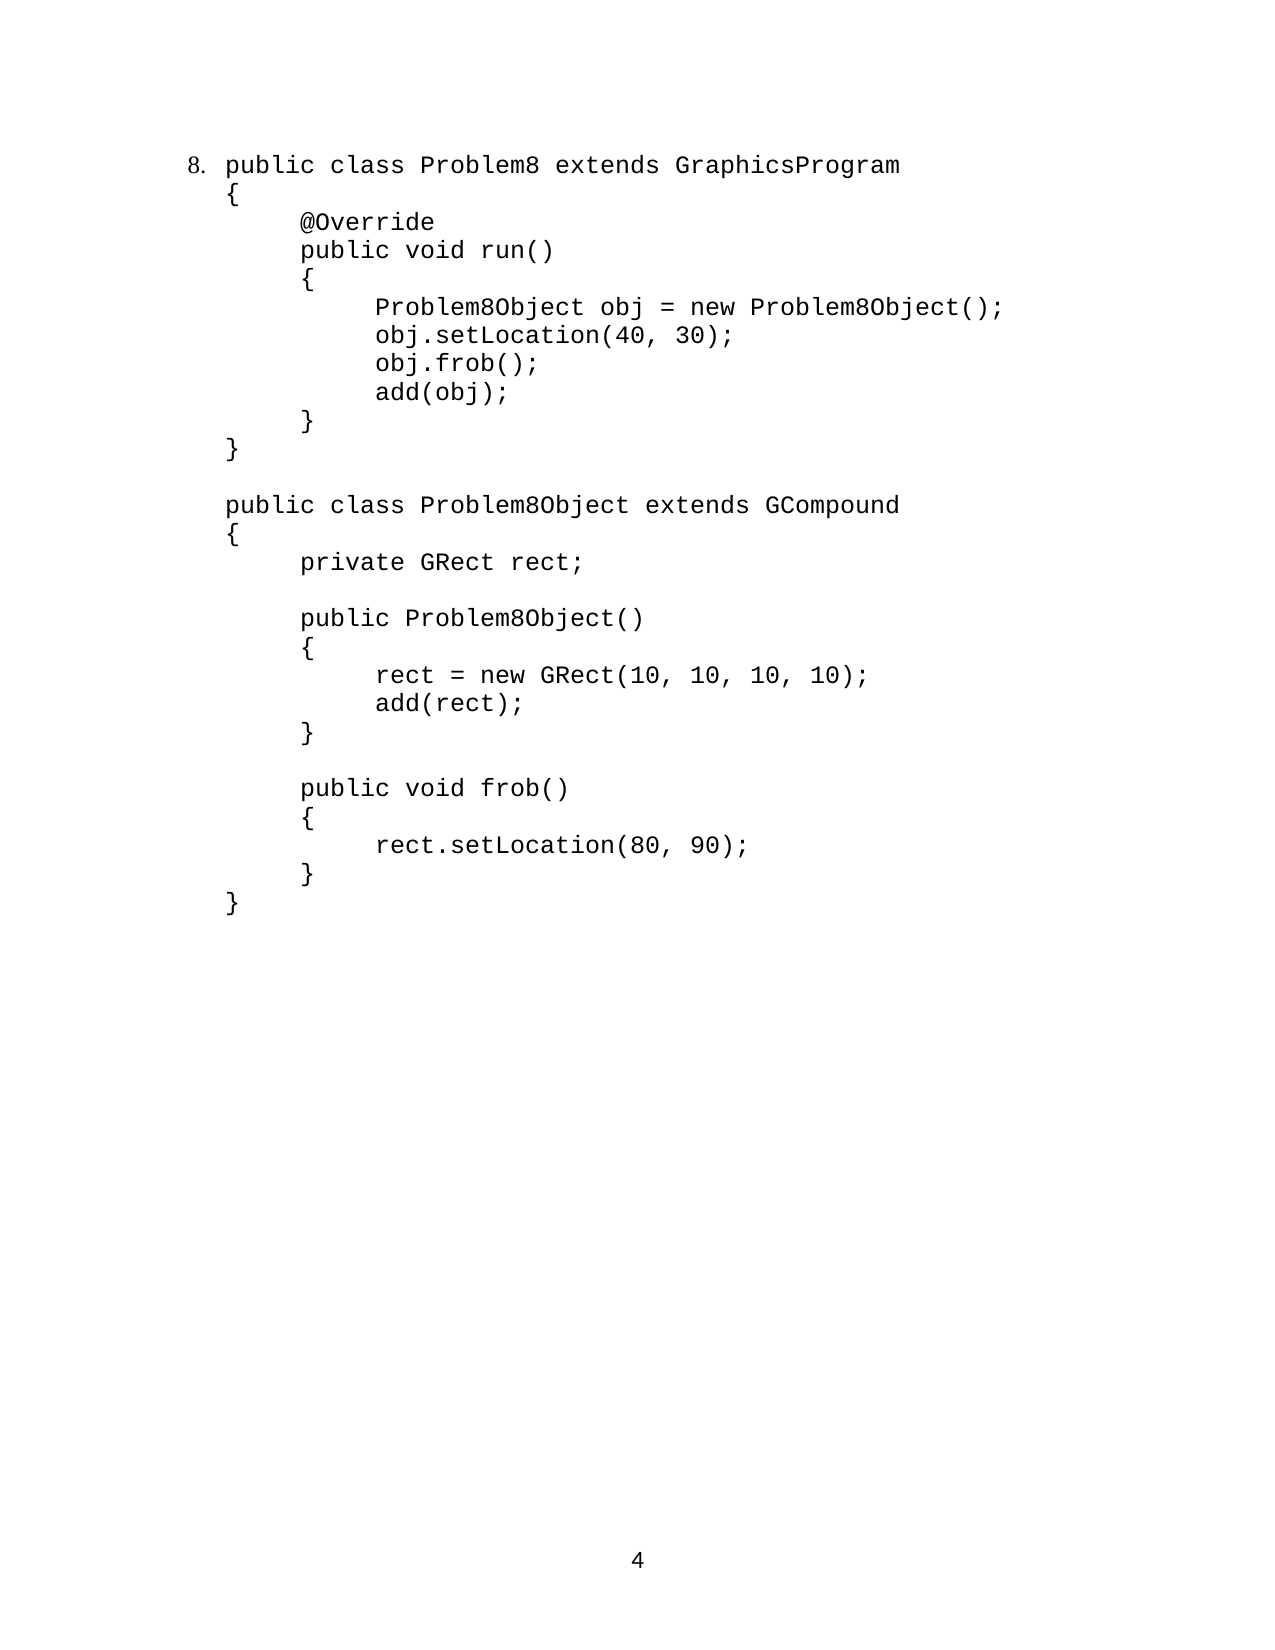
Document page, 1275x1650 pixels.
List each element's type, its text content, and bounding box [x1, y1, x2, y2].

list add(rect); [225, 691, 1125, 719]
list @Override [225, 209, 1125, 237]
list { [225, 521, 1125, 549]
list private GRect rect; [225, 549, 1125, 577]
list } [225, 407, 1125, 436]
list public void frob() [225, 776, 1125, 804]
list add(obj); [225, 379, 1125, 407]
list } [225, 889, 1125, 917]
list public class Problem8Object extends GCompound [225, 492, 1125, 521]
list Problem8Object obj = new Problem8Object(); [225, 294, 1125, 322]
list { [225, 266, 1125, 294]
list obj.frob(); [225, 351, 1125, 379]
list { [225, 634, 1125, 662]
list rect = new GRect(10, 10, 10, 10); [225, 662, 1125, 691]
list } [225, 719, 1125, 747]
list obj.setLocation(40, 30); [225, 322, 1125, 351]
list } [225, 861, 1125, 889]
list public Problem8Object() [225, 606, 1125, 634]
list } [225, 436, 1125, 464]
list public class Problem8 extends GraphicsProgram [187, 150, 1125, 181]
list public void run() [225, 237, 1125, 266]
list { rect.setLocation(80, 90); [225, 804, 1125, 861]
list { [225, 181, 1125, 209]
